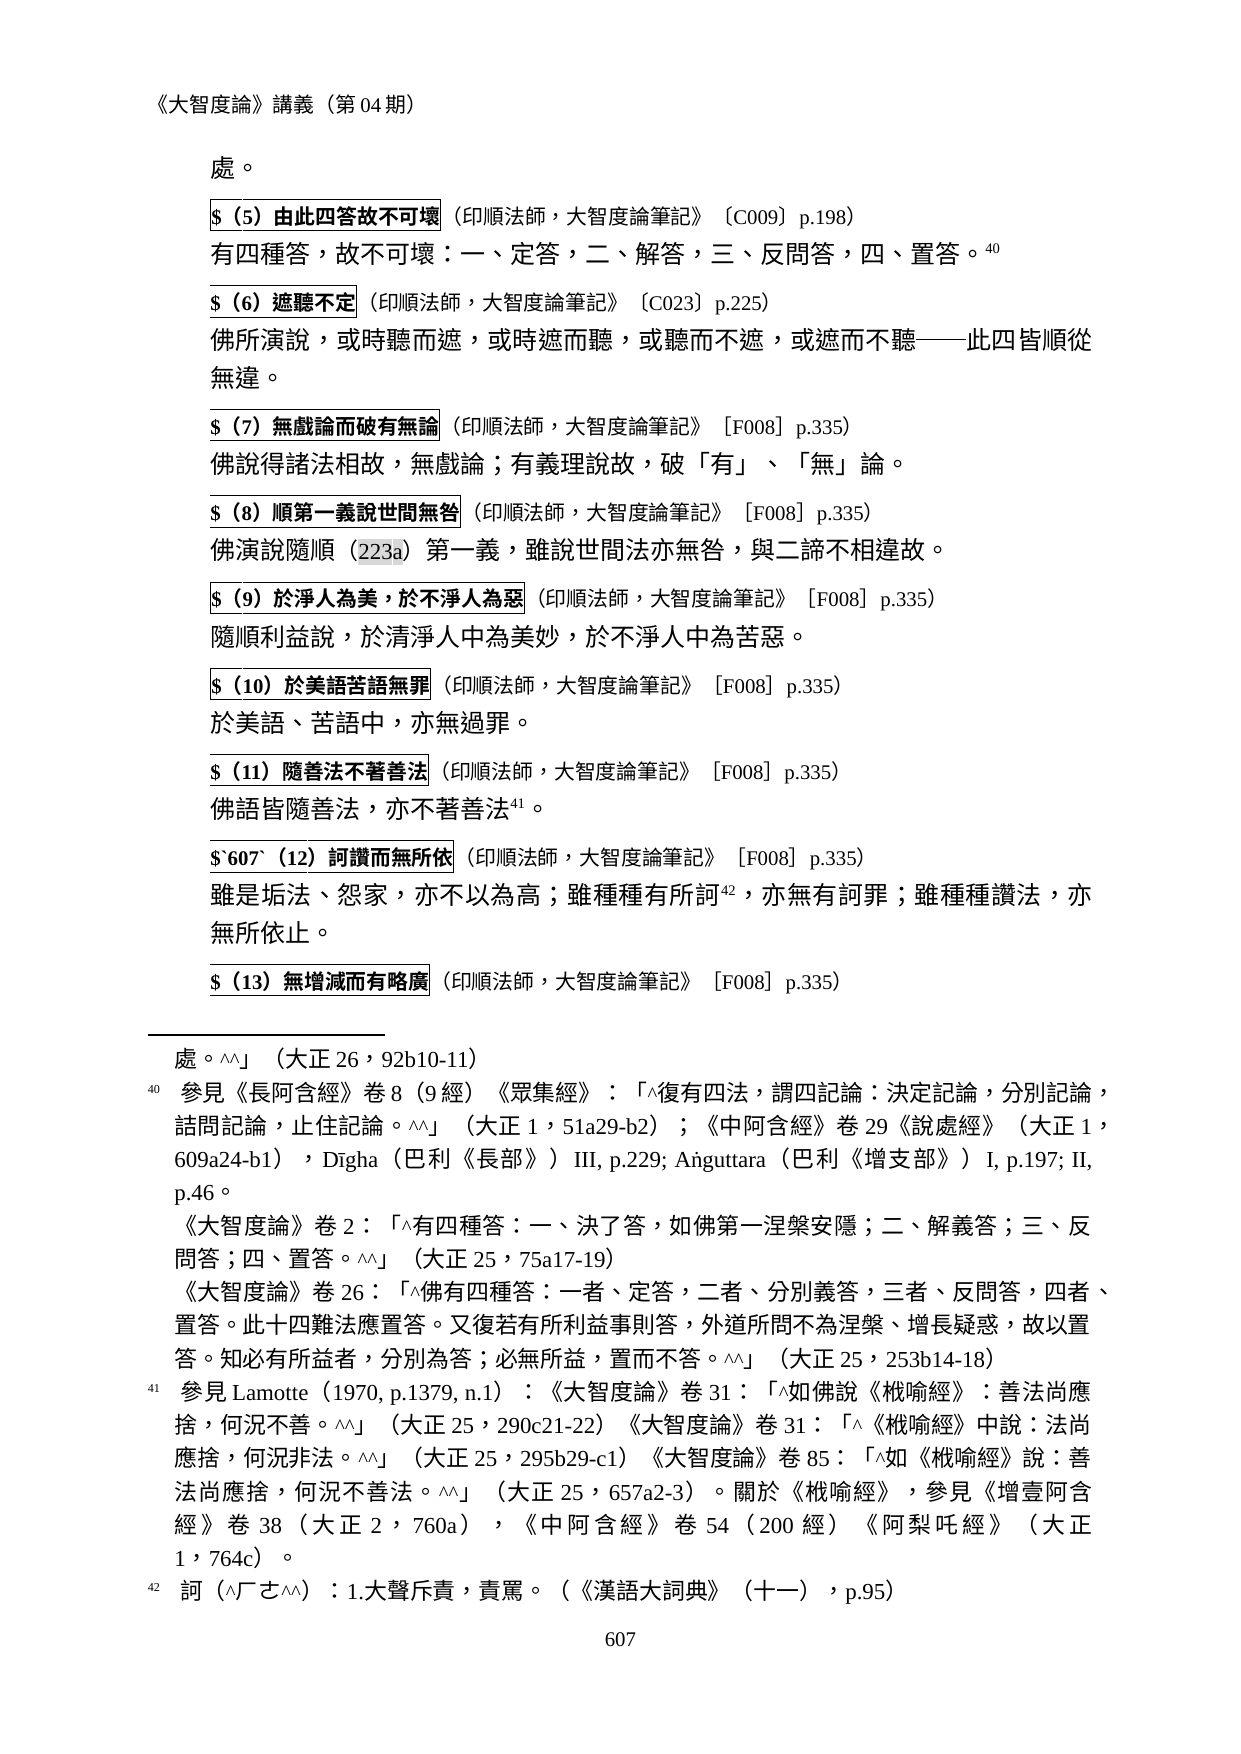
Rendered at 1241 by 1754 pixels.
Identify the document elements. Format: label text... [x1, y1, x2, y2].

text 佛語皆隨善法，亦不著善法。 [210, 789, 1092, 826]
text $（10）於美語苦語無罪（印順法師，大智度論筆記》［F008］p.335） [210, 665, 1092, 703]
text $（13）無增減而有略廣（印順法師，大智度論筆記》［F008］p.335） [210, 961, 1092, 999]
text $（7）無戲論而破有無論（印順法師，大智度論筆記》［F008］p.335） [210, 406, 1092, 444]
text $（11）隨善法不著善法（印順法師，大智度論筆記》［F008］p.335） [210, 751, 1092, 789]
text $（5）由此四答故不可壞（印順法師，大智度論筆記》〔C009〕p.198） [210, 196, 1092, 234]
text $（6）遮聽不定（印順法師，大智度論筆記》〔C023〕p.225） [210, 283, 1092, 320]
text 佛所演說住四處，有四種功德莊嚴：一、慧處，二、諦處，三、捨處，四、滅處。 [210, 148, 1092, 185]
text 於美語、苦語中，亦無過罪。 [210, 703, 1092, 740]
text 佛演說隨順（223a）第一義，雖說世間法亦無咎，與二諦不相違故。 [210, 530, 1092, 568]
text 雖是垢法、怨家，亦不以為高；雖種種有所訶，亦無有訶罪；雖種種讚法，亦無所依止。 [210, 875, 1092, 950]
text 隨順利益說，於清淨人中為美妙，於不淨人中為苦惡。 [210, 616, 1092, 654]
text 佛說得諸法相故，無戲論；有義理說故，破「有」、「無」論。 [210, 444, 1092, 481]
text $（8）順第一義說世間無咎（印順法師，大智度論筆記》［F008］p.335） [210, 493, 1092, 530]
text 有四種答，故不可壞：一、定答，二、解答，三、反問答，四、置答。 [210, 234, 1092, 271]
text 佛所演說，或時聽而遮，或時遮而聽，或聽而不遮，或遮而不聽──此四皆順從無違。 [210, 320, 1092, 395]
text $（9）於淨人為美，於不淨人為惡（印順法師，大智度論筆記》［F008］p.335） [210, 579, 1092, 616]
text $`607`（12）訶讚而無所依（印順法師，大智度論筆記》［F008］p.335） [210, 838, 1092, 875]
